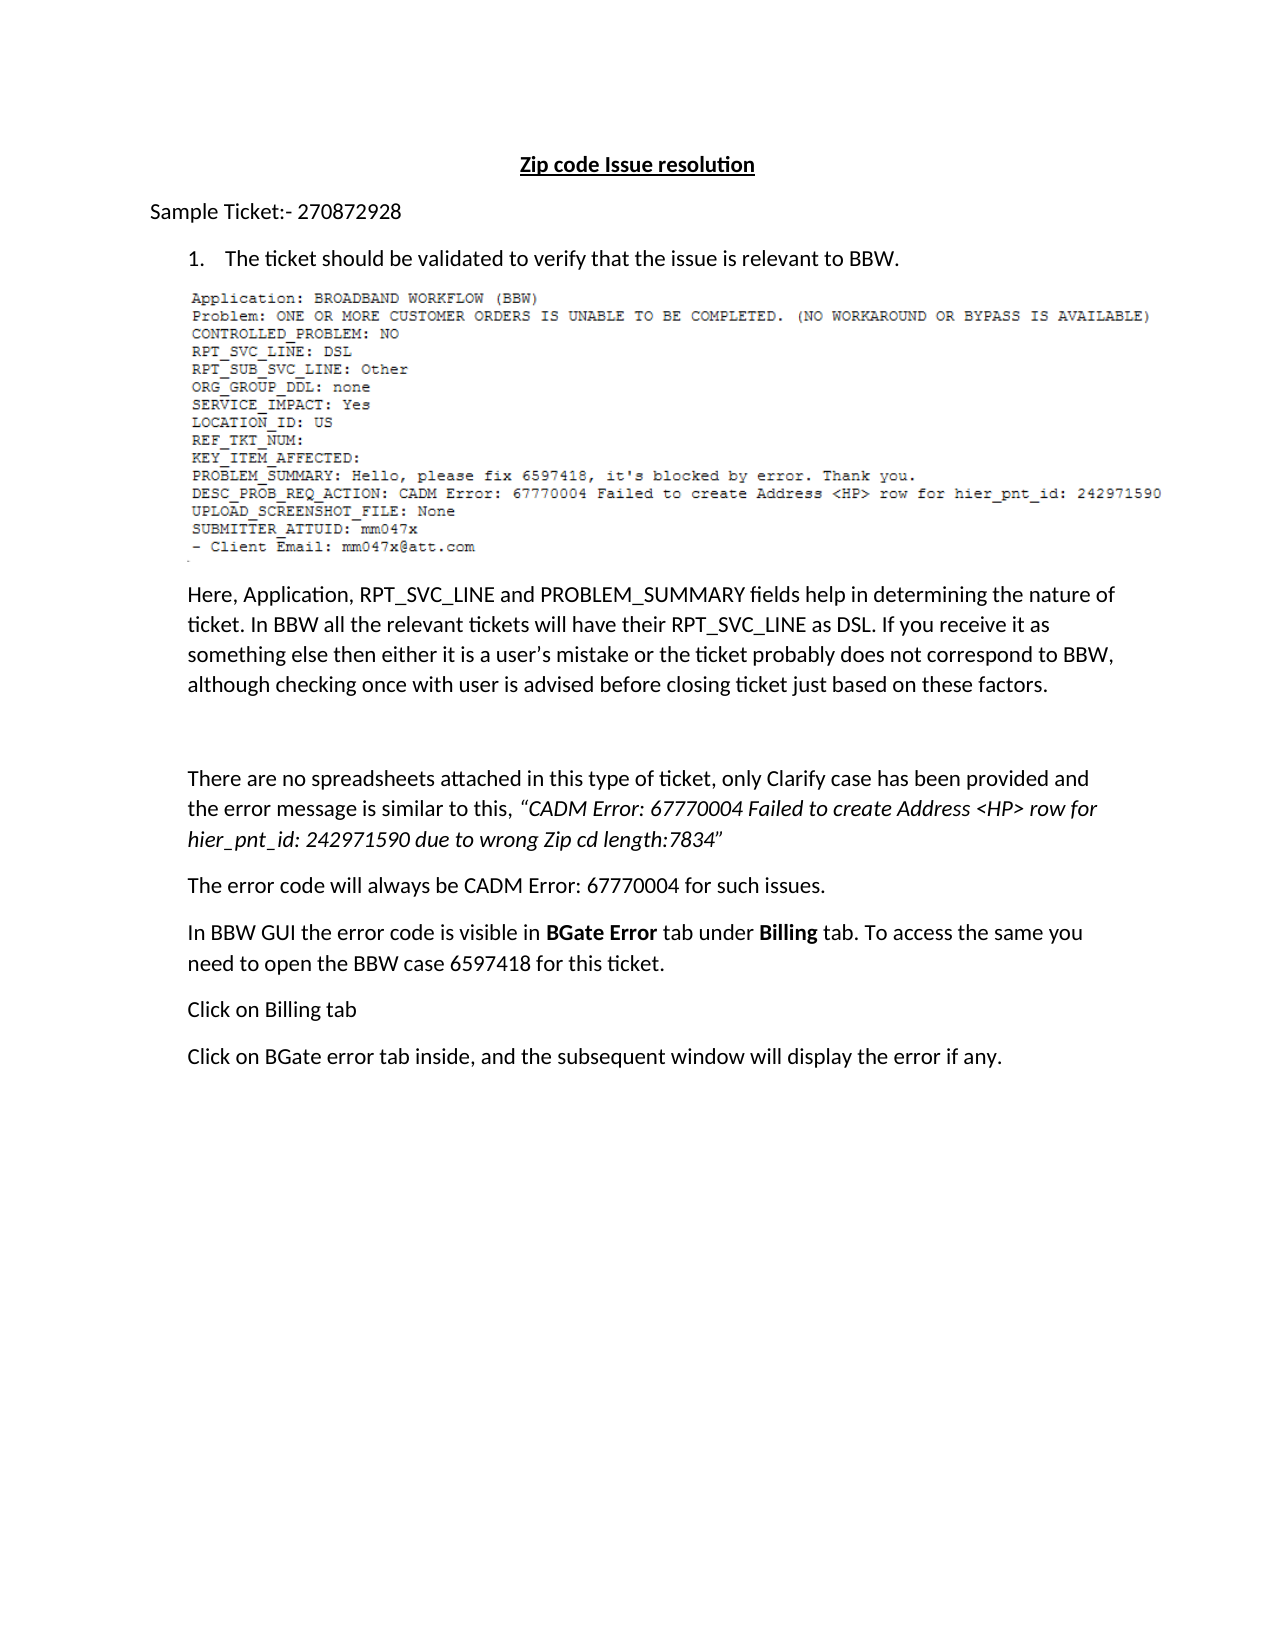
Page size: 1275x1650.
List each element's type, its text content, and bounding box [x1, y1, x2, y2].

picture [187, 290, 1163, 562]
text Click on BGate error tab inside, and the subsequent window will display the error if any. [187, 1042, 1125, 1071]
text Zip code Issue resolution [150, 150, 1125, 178]
text Click on Billing tab [187, 996, 1125, 1024]
text There are no spreadsheets attached in this type of ticket, only Clarify case has been provided and the error message is similar to this, “CADM Error: 67770004 Failed to create Address <HP> row for hier_pnt_id: 242971590 due to wrong Zip cd length:7834” [187, 764, 1125, 853]
text Here, Application, RPT_SVC_LINE and PROBLEM_SUMMARY fields help in determining the nature of ticket. In BBW all the relevant tickets will have their RPT_SVC_LINE as DSL. If you receive it as something else then either it is a user’s mistake or the ticket probably does not correspond to BBW, although checking once with user is advised before closing ticket just based on these factors. [187, 580, 1125, 699]
text Sample Ticket:- 270872928 [150, 197, 1125, 225]
text The error code will always be CADM Error: 67770004 for such issues. [187, 872, 1125, 900]
list The ticket should be validated to verify that the issue is relevant to BBW. [187, 244, 1125, 272]
text In BBW GUI the error code is visible in BGate Error tab under Billing tab. To access the same you need to open the BBW case 6597418 for this ticket. [187, 918, 1125, 977]
